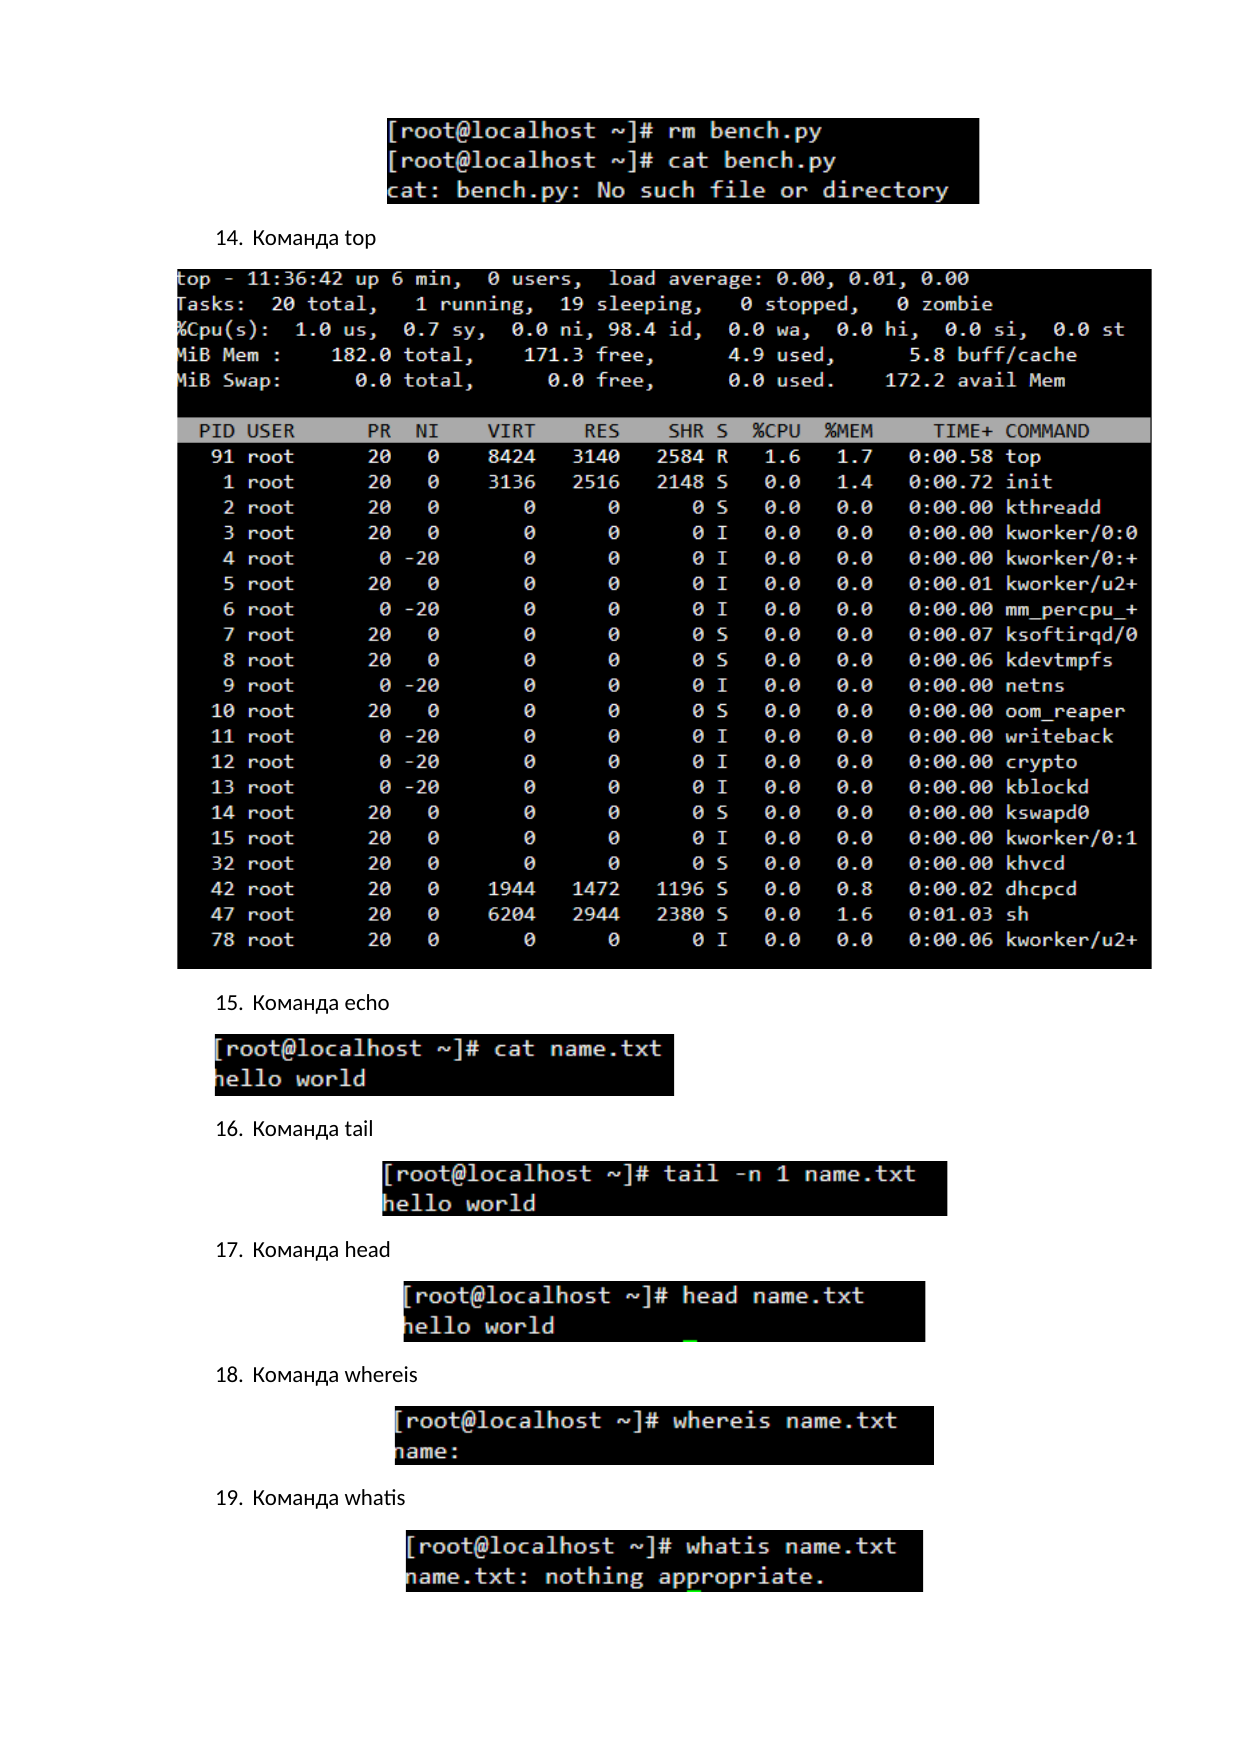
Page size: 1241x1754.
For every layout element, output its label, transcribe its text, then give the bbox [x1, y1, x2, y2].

list Команда whatis [215, 1483, 1152, 1512]
picture [387, 118, 980, 204]
picture [394, 1406, 934, 1465]
picture [405, 1530, 924, 1592]
list Команда echo [215, 988, 1152, 1016]
list Команда head [215, 1235, 1152, 1263]
picture [177, 269, 1152, 969]
picture [381, 1161, 948, 1216]
list Команда top [215, 223, 1152, 251]
picture [214, 1034, 675, 1096]
picture [403, 1281, 926, 1342]
list Команда whereis [215, 1360, 1152, 1388]
list Команда tail [215, 1114, 1152, 1142]
